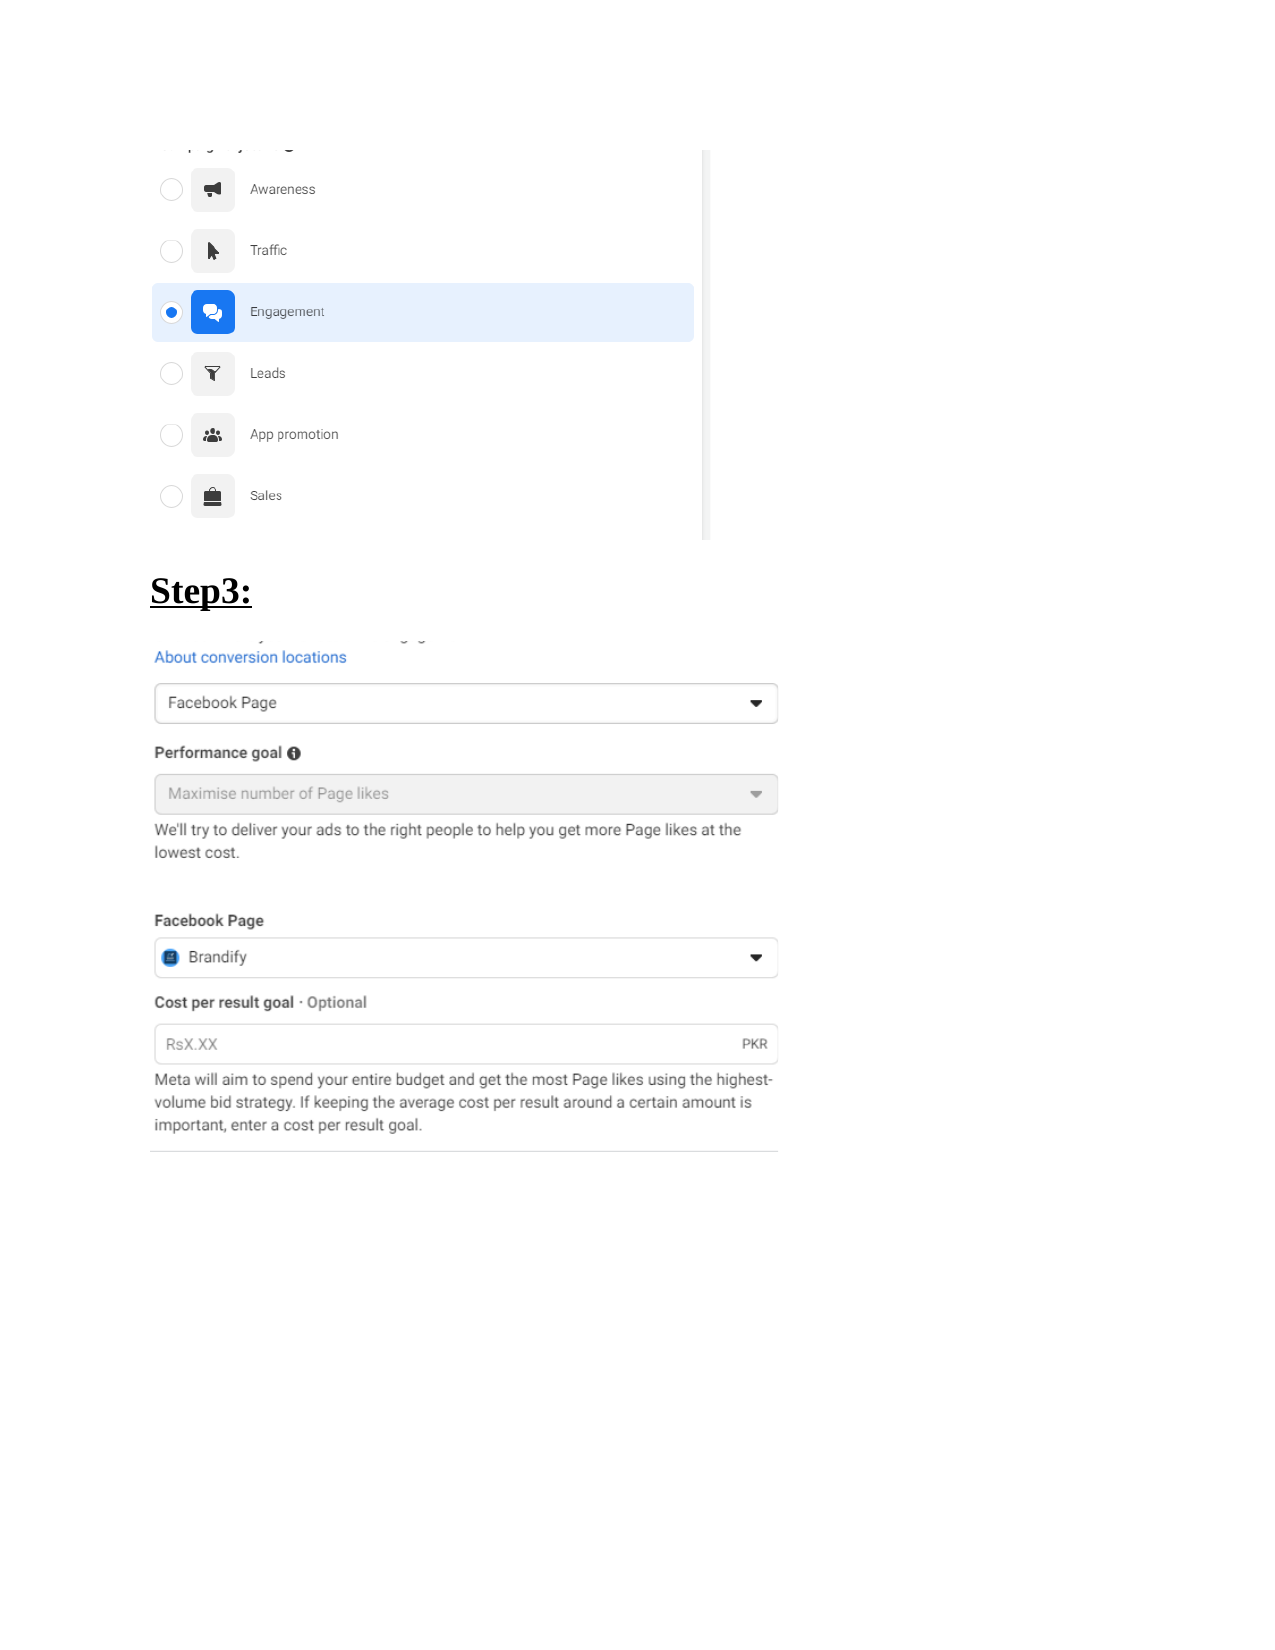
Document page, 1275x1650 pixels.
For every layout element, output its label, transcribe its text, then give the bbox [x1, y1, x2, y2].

picture [150, 641, 779, 1152]
picture [150, 150, 711, 540]
text Step3: [150, 569, 1125, 612]
